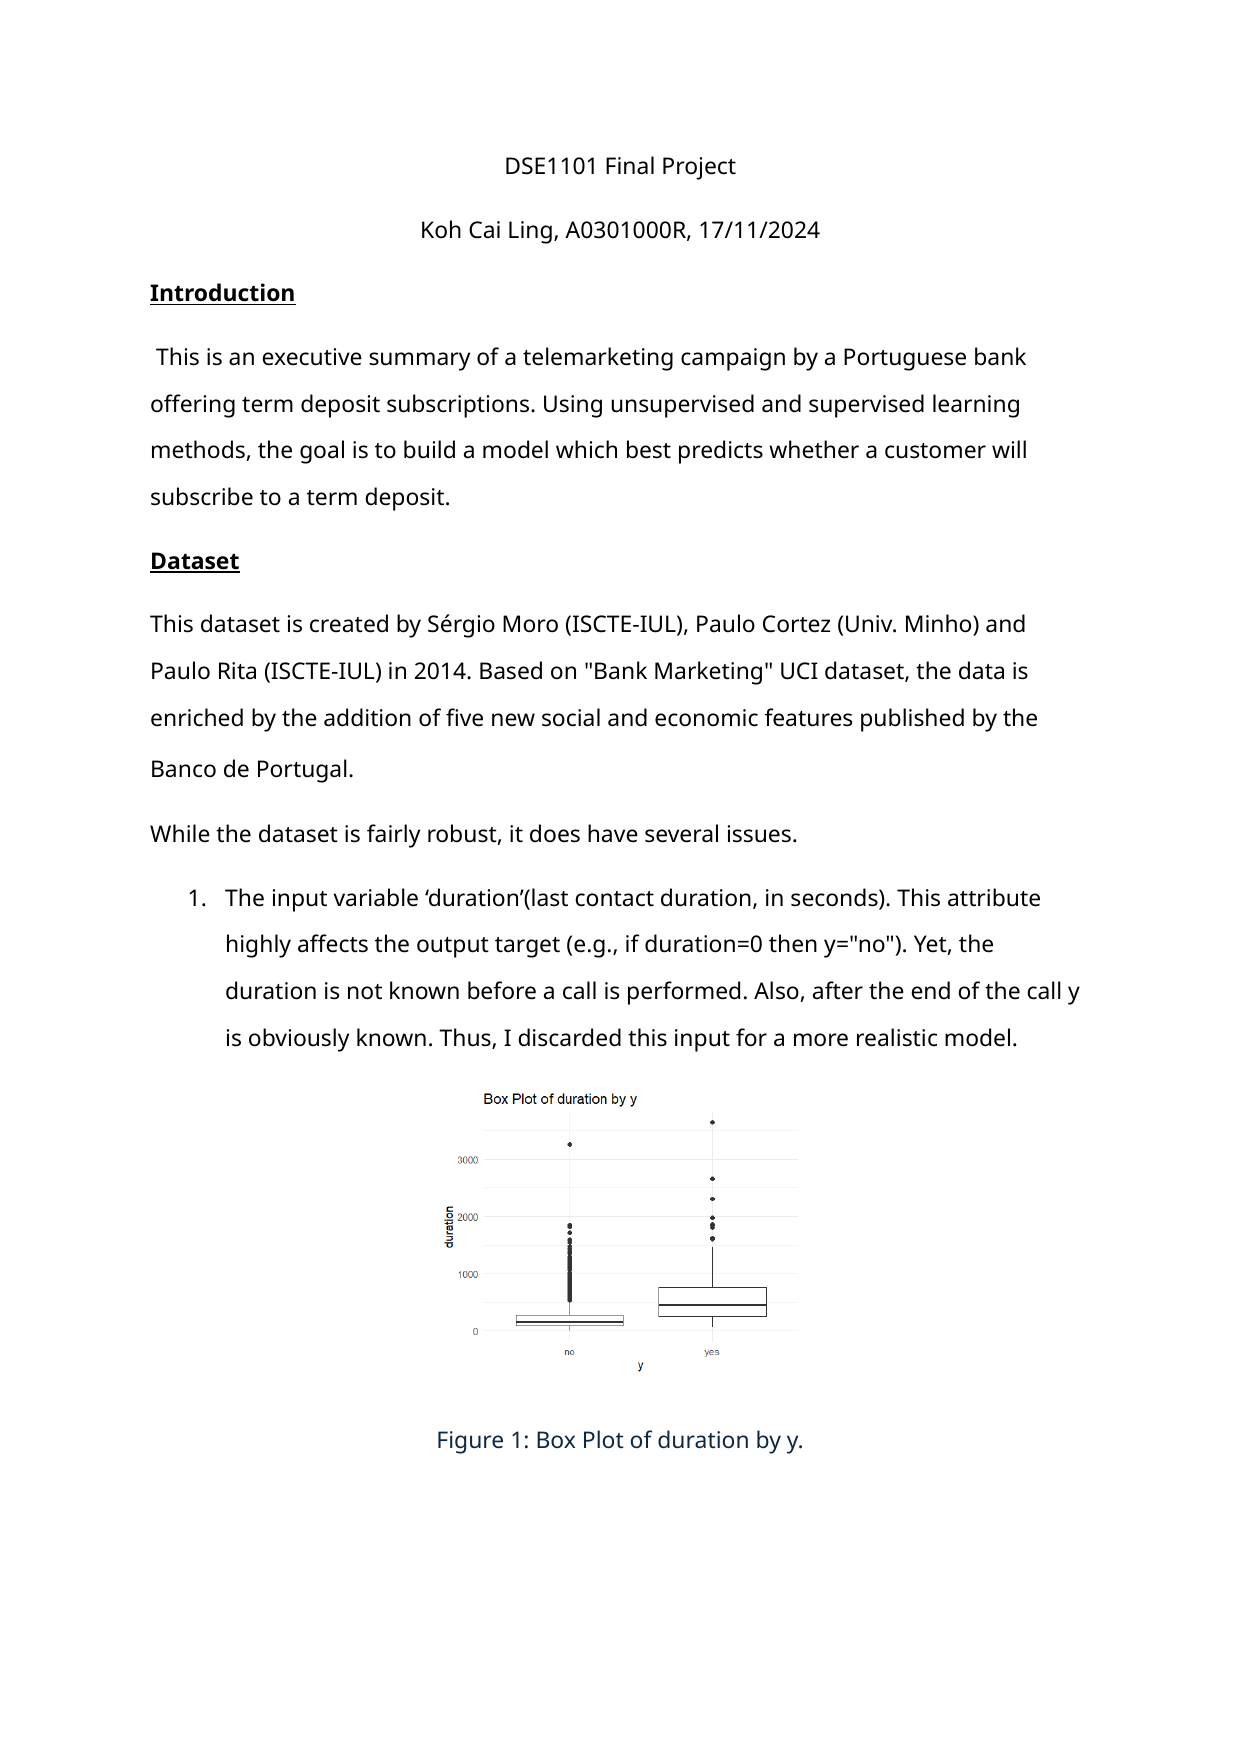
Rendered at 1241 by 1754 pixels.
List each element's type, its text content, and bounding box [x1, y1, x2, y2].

text Introduction [150, 277, 1090, 308]
text Figure 1: Box Plot of duration by y. [150, 1424, 1090, 1456]
text Dataset [150, 545, 1090, 576]
text Koh Cai Ling, A0301000R, 17/11/2024 [150, 213, 1090, 245]
text While the dataset is fairly robust, it does have several issues. [150, 818, 1090, 849]
picture [437, 1086, 804, 1377]
text This is an executive summary of a telemarketing campaign by a Portuguese bank offering term deposit subscriptions. Using unsupervised and supervised learning methods, the goal is to build a model which best predicts whether a customer will subscribe to a term deposit. [150, 341, 1090, 512]
text This dataset is created by Sérgio Moro (ISCTE-IUL), Paulo Cortez (Univ. Minho) and Paulo Rita (ISCTE-IUL) in 2014. Based on "Bank Marketing" UCI dataset, the data is enriched by the addition of five new social and economic features published by the Banco de Portugal. [150, 608, 1090, 784]
text DSE1101 Final Project [150, 150, 1090, 181]
list The input variable ‘duration’(last contact duration, in seconds). This attribute highly affects the output target (e.g., if duration=0 then y="no"). Yet, the duration is not known before a call is performed. Also, after the end of the call y is obviously known. Thus, I discarded this input for a more realistic model. [187, 882, 1090, 1053]
